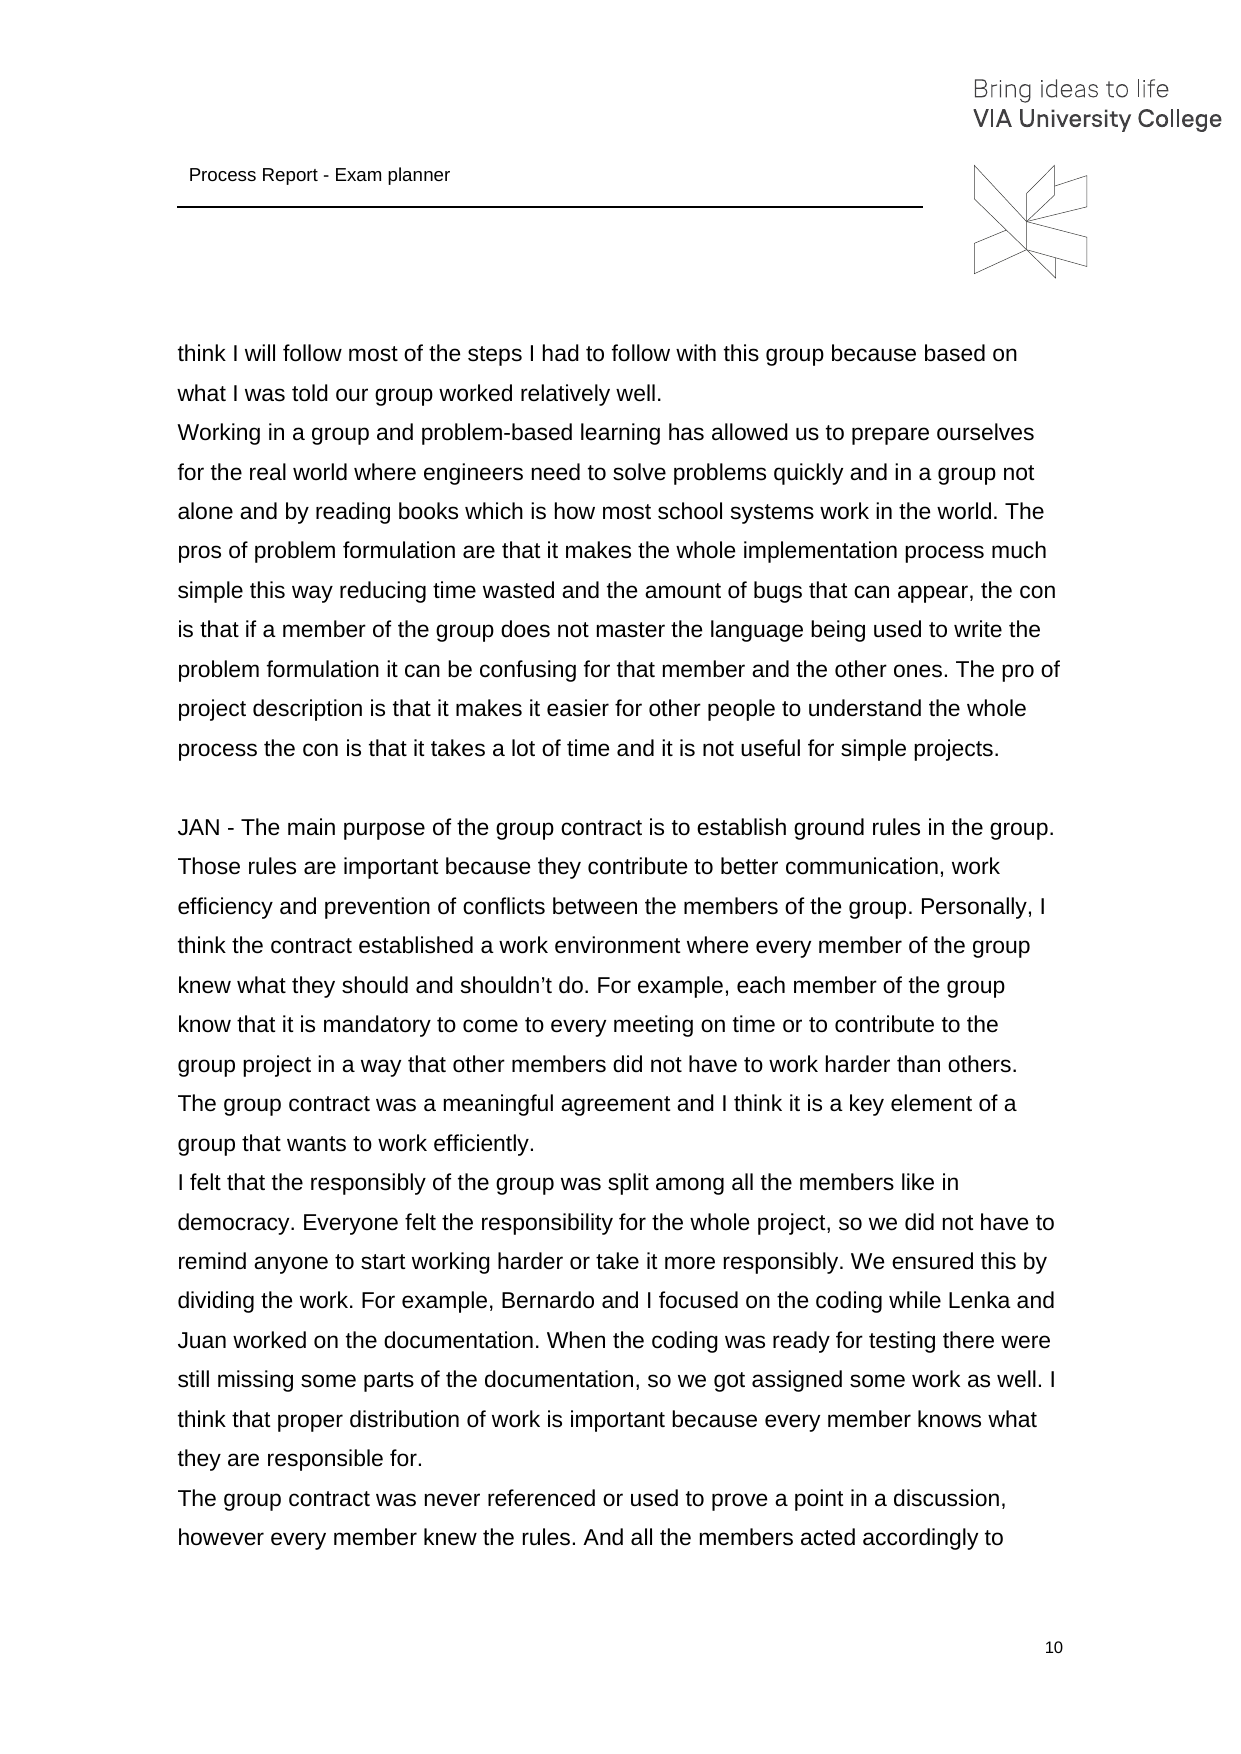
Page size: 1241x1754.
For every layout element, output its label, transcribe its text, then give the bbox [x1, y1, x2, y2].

text Working in a group and problem-based learning has allowed us to prepare ourselves for the real world where engineers need to solve problems quickly and in a group not alone and by reading books which is how most school systems work in the world. The pros of problem formulation are that it makes the whole implementation process much simple this way reducing time wasted and the amount of bugs that can appear, the con is that if a member of the group does not master the language being used to write the problem formulation it can be confusing for that member and the other ones. The pro of project description is that it makes it easier for other people to understand the whole process the con is that it takes a lot of time and it is not useful for simple projects. [177, 419, 1063, 761]
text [177, 340, 1063, 406]
text JAN - The main purpose of the group contract is to establish ground rules in the group. Those rules are important because they contribute to better communication, work efficiency and prevention of conflicts between the members of the group. Personally, I think the contract established a work environment where every member of the group knew what they should and shouldn’t do. For example, each member of the group know that it is mandatory to come to every meeting on time or to contribute to the group project in a way that other members did not have to work harder than others. The group contract was a meaningful agreement and I think it is a key element of a group that wants to work efficiently. [177, 814, 1063, 1156]
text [177, 1485, 1063, 1551]
text I felt that the responsibly of the group was split among all the members like in democracy. Everyone felt the responsibility for the whole project, so we did not have to remind anyone to start working harder or take it more responsibly. We ensured this by dividing the work. For example, Bernardo and I focused on the coding while Lenka and Juan worked on the documentation. When the coding was ready for testing there were still missing some parts of the documentation, so we got assigned some work as well. I think that proper distribution of work is important because every member knows what they are responsible for. [177, 1169, 1063, 1472]
